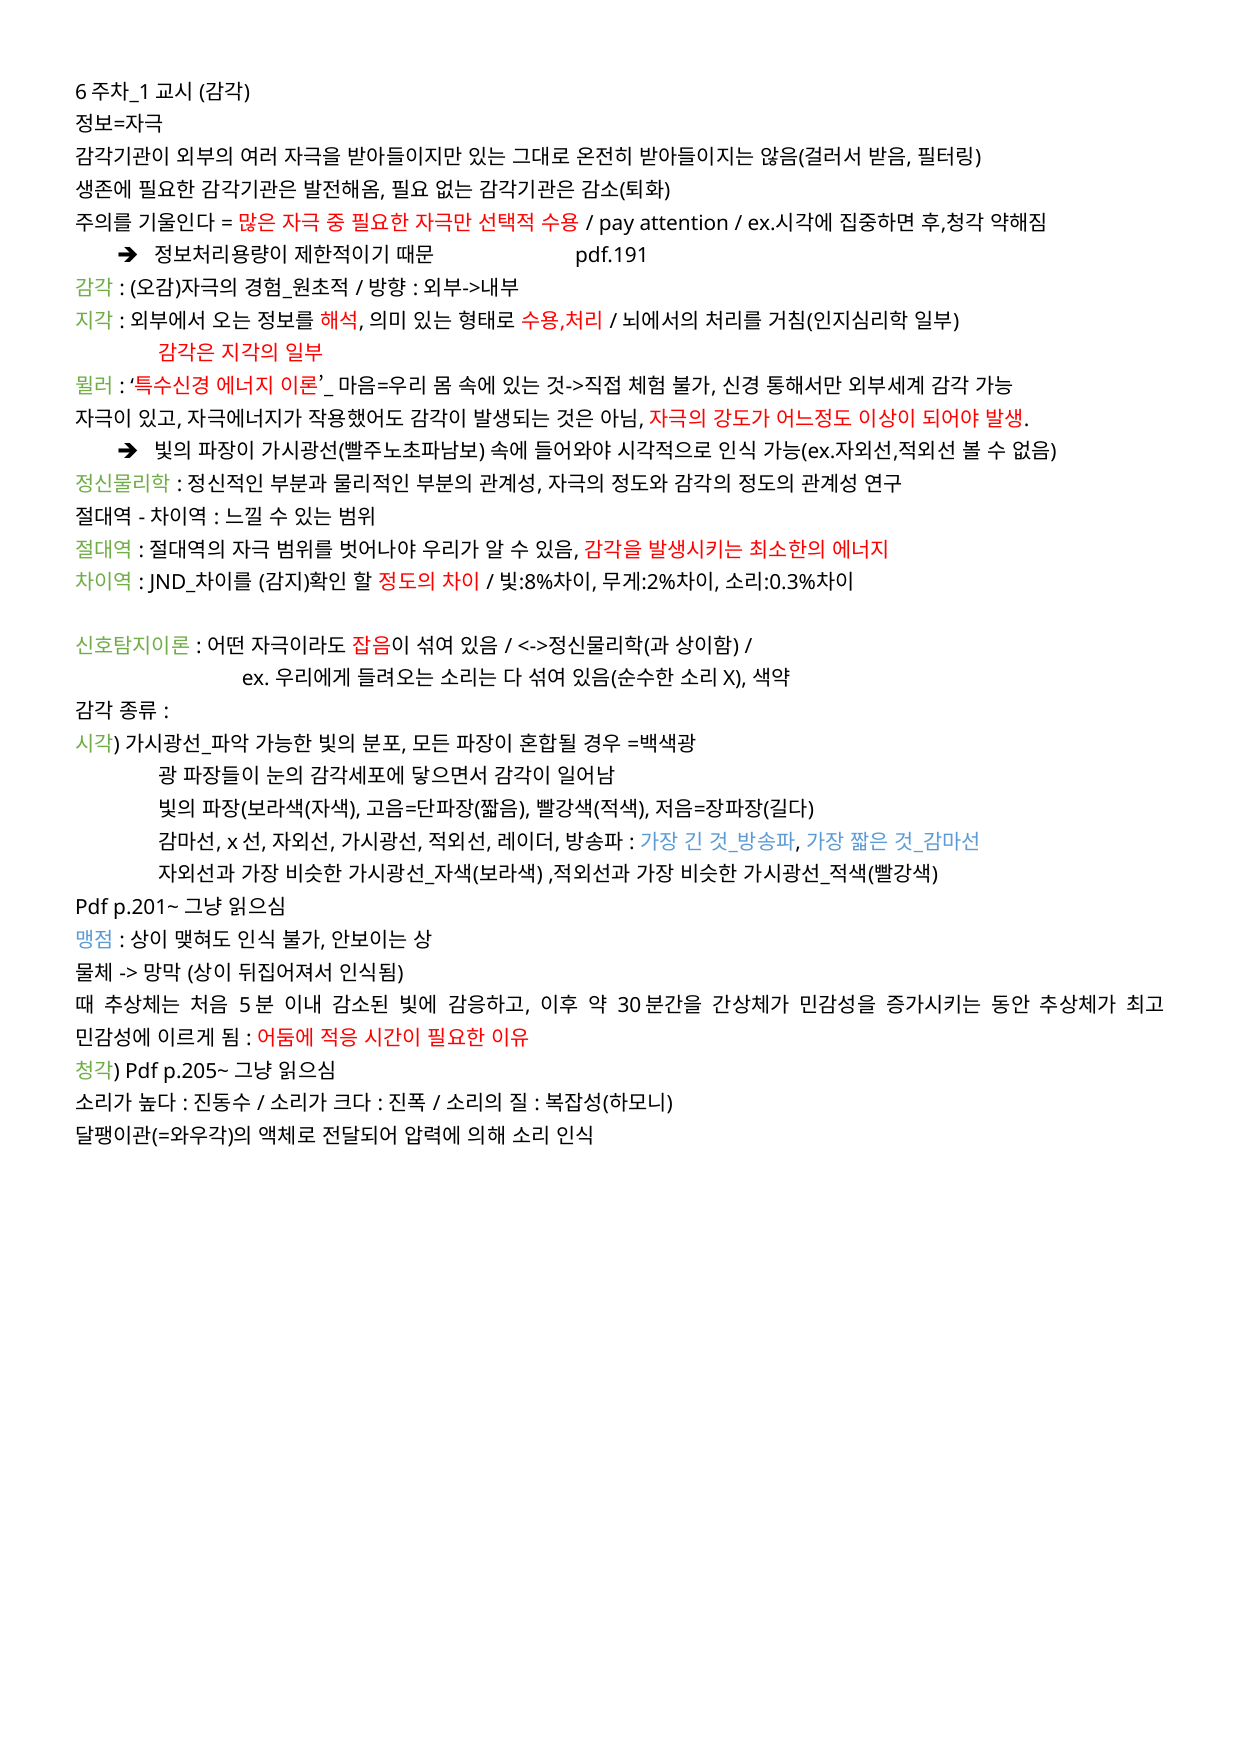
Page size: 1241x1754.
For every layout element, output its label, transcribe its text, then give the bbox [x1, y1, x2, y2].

text 청각) Pdf p.205~ 그냥 읽으심 [75, 1054, 1165, 1084]
text 감각 : (오감)자극의 경험_원초적 / 방향 : 외부->내부 [75, 271, 1165, 302]
text 감각 종류 : [75, 694, 1165, 724]
text 뮐러 : ‘특수신경 에너지 이론’_ 마음=우리 몸 속에 있는 것->직접 체험 불가, 신경 통해서만 외부세계 감각 가능 [75, 369, 1165, 399]
text 감각기관이 외부의 여러 자극을 받아들이지만 있는 그대로 온전히 받아들이지는 않음(걸러서 받음, 필터링) [75, 140, 1165, 171]
text 절대역 : 절대역의 자극 범위를 벗어나야 우리가 알 수 있음, 감각을 발생시키는 최소한의 에너지 [75, 533, 1165, 563]
text 감각은 지각의 일부 [75, 337, 1165, 367]
text 때 추상체는 처음 5분 이내 감소된 빛에 감응하고, 이후 약 30분간을 간상체가 민감성을 증가시키는 동안 추상체가 최고 민감성에 이르게 됨 : 어둠에 적응 시간이 필요한 이유 [75, 988, 1165, 1052]
text 소리가 높다 : 진동수 / 소리가 크다 : 진폭 / 소리의 질 : 복잡성(하모니) [75, 1087, 1165, 1117]
text 정보=자극 [75, 108, 1165, 138]
text 주의를 기울인다 = 많은 자극 중 필요한 자극만 선택적 수용 / pay attention / ex.시각에 집중하면 후,청각 약해짐 [75, 206, 1165, 236]
list 정보처리용량이 제한적이기 때문 pdf.191 [117, 238, 1165, 269]
text 광 파장들이 눈의 감각세포에 닿으면서 감각이 일어남 [75, 760, 1165, 790]
text 감마선, x선, 자외선, 가시광선, 적외선, 레이더, 방송파 : 가장 긴 것_방송파, 가장 짧은 것_감마선 [75, 825, 1165, 855]
text Pdf p.201~ 그냥 읽으심 [75, 890, 1165, 921]
text 빛의 파장(보라색(자색), 고음=단파장(짧음), 빨강색(적색), 저음=장파장(길다) [75, 792, 1165, 823]
text 6주차_1교시 (감각) [75, 75, 1165, 105]
text 자외선과 가장 비슷한 가시광선_자색(보라색) ,적외선과 가장 비슷한 가시광선_적색(빨강색) [75, 858, 1165, 888]
text 차이역 : JND_차이를 (감지)확인 할 정도의 차이 / 빛:8%차이, 무게:2%차이, 소리:0.3%차이 [75, 566, 1165, 596]
list 빛의 파장이 가시광선(빨주노초파남보) 속에 들어와야 시각적으로 인식 가능(ex.자외선,적외선 볼 수 없음) [117, 435, 1165, 465]
text 자극이 있고, 자극에너지가 작용했어도 감각이 발생되는 것은 아님, 자극의 강도가 어느정도 이상이 되어야 발생. [75, 402, 1165, 432]
text 지각 : 외부에서 오는 정보를 해석, 의미 있는 형태로 수용,처리 / 뇌에서의 처리를 거침(인지심리학 일부) [75, 304, 1165, 334]
text 달팽이관(=와우각)의 액체로 전달되어 압력에 의해 소리 인식 [75, 1119, 1165, 1150]
text 절대역 - 차이역 : 느낄 수 있는 범위 [75, 500, 1165, 530]
text ex. 우리에게 들려오는 소리는 다 섞여 있음(순수한 소리X), 색약 [242, 662, 1165, 692]
text 시각) 가시광선_파악 가능한 빛의 분포, 모든 파장이 혼합될 경우 =백색광 [75, 727, 1165, 757]
text 맹점 : 상이 맺혀도 인식 불가, 안보이는 상 [75, 923, 1165, 953]
text 물체 -> 망막 (상이 뒤집어져서 인식됨) [75, 956, 1165, 986]
text 생존에 필요한 감각기관은 발전해옴, 필요 없는 감각기관은 감소(퇴화) [75, 173, 1165, 203]
text 신호탐지이론 : 어떤 자극이라도 잡음이 섞여 있음 / <->정신물리학(과 상이함) / [75, 629, 1165, 659]
text 정신물리학 : 정신적인 부분과 물리적인 부분의 관계성, 자극의 정도와 감각의 정도의 관계성 연구 [75, 467, 1165, 498]
